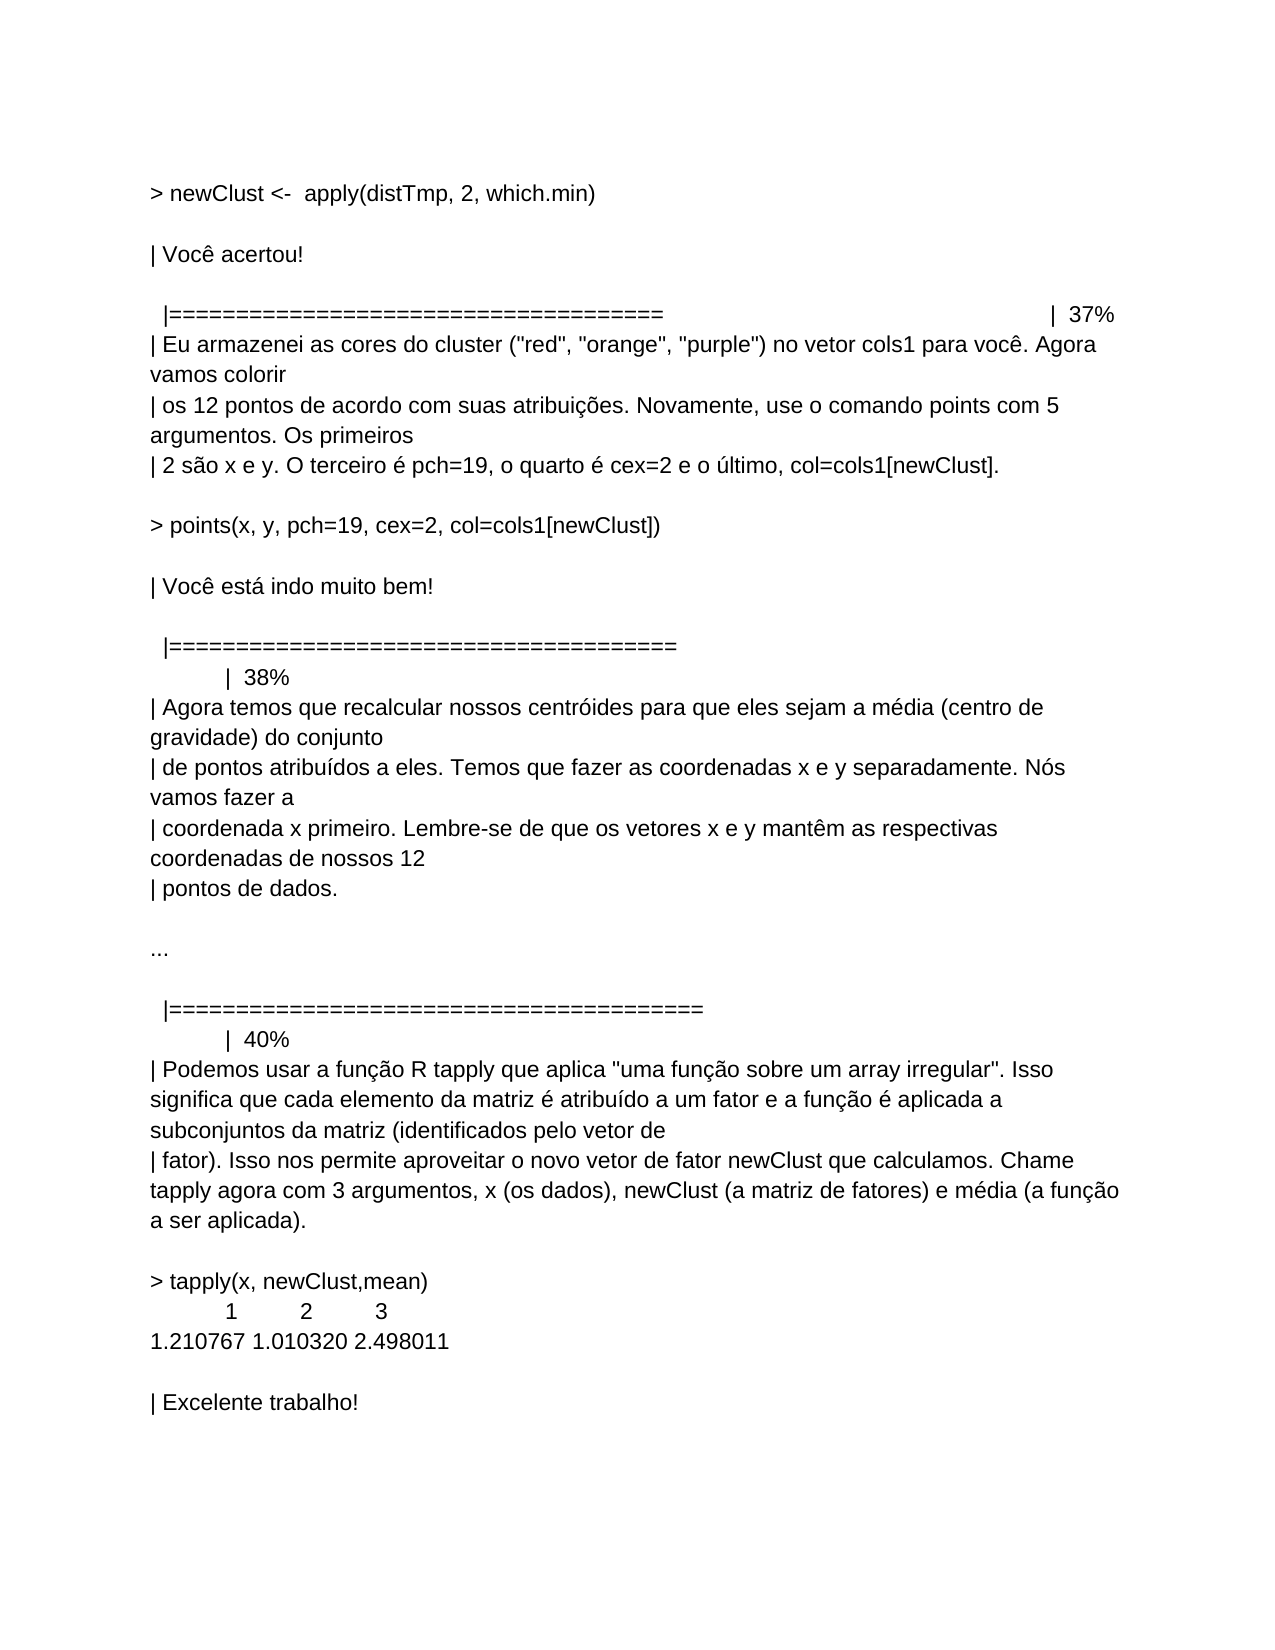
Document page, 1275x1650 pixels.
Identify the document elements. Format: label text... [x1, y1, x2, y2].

text | Você acertou! [150, 241, 1125, 267]
text | Agora temos que recalcular nossos centróides para que eles sejam a média (centro de gravidade) do conjunto [150, 694, 1125, 750]
text | fator). Isso nos permite aproveitar o novo vetor de fator newClust que calculamos. Chame tapply agora com 3 argumentos, x (os dados), newClust (a matriz de fatores) e média (a função a ser aplicada). [150, 1147, 1125, 1234]
text 1 2 3 [150, 1298, 1125, 1324]
text | Excelente trabalho! [150, 1388, 1125, 1415]
text > points(x, y, pch=19, cex=2, col=cols1[newClust]) [150, 512, 1125, 539]
text | 2 são x e y. O terceiro é pch=19, o quarto é cex=2 e o último, col=cols1[newClust]. [150, 452, 1125, 478]
text 1.210767 1.010320 2.498011 [150, 1328, 1125, 1354]
text |======================================== | 40% [150, 996, 1125, 1052]
text |====================================== | 38% [150, 633, 1125, 690]
text | os 12 pontos de acordo com suas atribuições. Novamente, use o comando points com 5 argumentos. Os primeiros [150, 392, 1125, 448]
text | Podemos usar a função R tapply que aplica "uma função sobre um array irregular". Isso significa que cada elemento da matriz é atribuído a um fator e a função é aplicada a subconjuntos da matriz (identificados pelo vetor de [150, 1056, 1125, 1143]
text | Você está indo muito bem! [150, 573, 1125, 599]
text | de pontos atribuídos a eles. Temos que fazer as coordenadas x e y separadamente. Nós vamos fazer a [150, 754, 1125, 811]
text ... [150, 935, 1125, 962]
text > newClust <- apply(distTmp, 2, which.min) [150, 180, 1125, 207]
text | pontos de dados. [150, 875, 1125, 901]
text > tapply(x, newClust,mean) [150, 1268, 1125, 1294]
text | coordenada x primeiro. Lembre-se de que os vetores x e y mantêm as respectivas coordenadas de nossos 12 [150, 814, 1125, 871]
text |===================================== | 37% [150, 301, 1125, 327]
text | Eu armazenei as cores do cluster ("red", "orange", "purple") no vetor cols1 para você. Agora vamos colorir [150, 331, 1125, 388]
